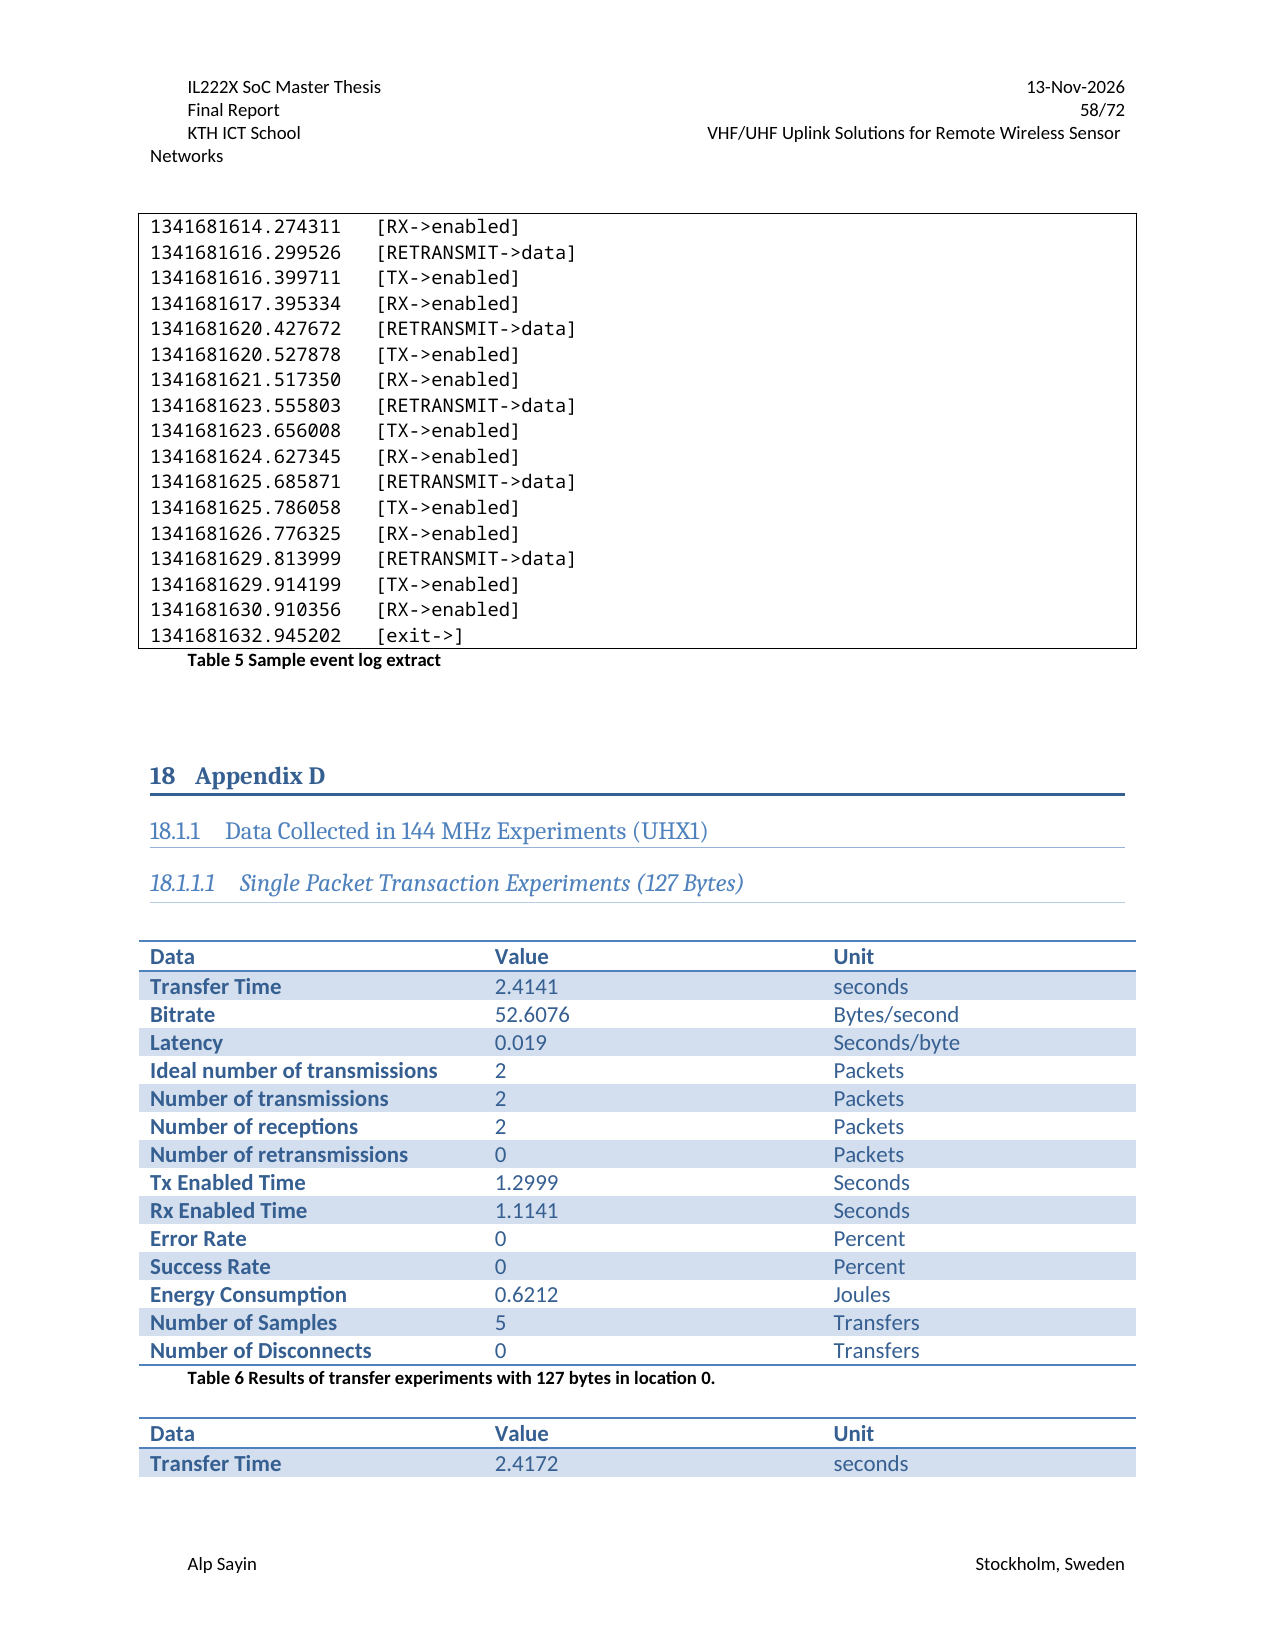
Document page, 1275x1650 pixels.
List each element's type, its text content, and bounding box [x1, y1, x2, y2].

table_cell 5 [483, 1308, 822, 1336]
table_header Data [139, 942, 483, 970]
subtitle Data Collected in 144 MHz Experiments (UHX1) [150, 817, 1125, 847]
table_cell seconds [822, 972, 1136, 1000]
table_cell Percent [822, 1252, 1136, 1280]
table_cell Packets [822, 1140, 1136, 1168]
table_cell Transfers [822, 1336, 1136, 1364]
subtitle Appendix D [150, 762, 1125, 793]
table_cell Percent [822, 1224, 1136, 1252]
table_cell Number of retransmissions [139, 1140, 483, 1168]
table_cell 0 [483, 1224, 822, 1252]
table_cell Latency [139, 1028, 483, 1056]
table_cell 2.4172 [483, 1449, 822, 1477]
table_cell Transfer Time [139, 1449, 483, 1477]
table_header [139, 214, 1136, 647]
table_cell Packets [822, 1112, 1136, 1140]
table_cell Success Rate [139, 1252, 483, 1280]
table_cell 2 [483, 1084, 822, 1112]
table_cell Ideal number of transmissions [139, 1056, 483, 1084]
table_header Unit [822, 942, 1136, 970]
text Table 6 Results of transfer experiments with 127 bytes in location 0. [150, 1366, 1125, 1389]
table_cell Seconds/byte [822, 1028, 1136, 1056]
table_cell 0.019 [483, 1028, 822, 1056]
table_cell 1.2999 [483, 1168, 822, 1196]
table_cell Number of transmissions [139, 1084, 483, 1112]
table_cell 0 [483, 1336, 822, 1364]
table_cell 0.6212 [483, 1280, 822, 1308]
table_cell Joules [822, 1280, 1136, 1308]
subtitle Single Packet Transaction Experiments (127 Bytes) [150, 869, 1125, 902]
table_cell Seconds [822, 1168, 1136, 1196]
table_cell Number of receptions [139, 1112, 483, 1140]
table_cell Seconds [822, 1196, 1136, 1224]
table_cell Packets [822, 1084, 1136, 1112]
table_cell Number of Samples [139, 1308, 483, 1336]
table_cell 2.4141 [483, 972, 822, 1000]
table_cell 1.1141 [483, 1196, 822, 1224]
table_cell Bitrate [139, 1000, 483, 1028]
table_cell Packets [822, 1056, 1136, 1084]
table_header Unit [822, 1419, 1136, 1447]
table_cell 0 [483, 1252, 822, 1280]
table_cell 52.6076 [483, 1000, 822, 1028]
table_cell 0 [483, 1140, 822, 1168]
table_cell Transfers [822, 1308, 1136, 1336]
table_cell Bytes/second [822, 1000, 1136, 1028]
table_cell Energy Consumption [139, 1280, 483, 1308]
table_cell Tx Enabled Time [139, 1168, 483, 1196]
table_cell seconds [822, 1449, 1136, 1477]
table_header Value [483, 1419, 822, 1447]
table_cell Number of Disconnects [139, 1336, 483, 1364]
table_cell 2 [483, 1056, 822, 1084]
table_cell Error Rate [139, 1224, 483, 1252]
table_cell Transfer Time [139, 972, 483, 1000]
table_cell Rx Enabled Time [139, 1196, 483, 1224]
text Table 5 Sample event log extract [150, 649, 1125, 671]
table_header Value [483, 942, 822, 970]
table_cell 2 [483, 1112, 822, 1140]
table_header Data [139, 1419, 483, 1447]
